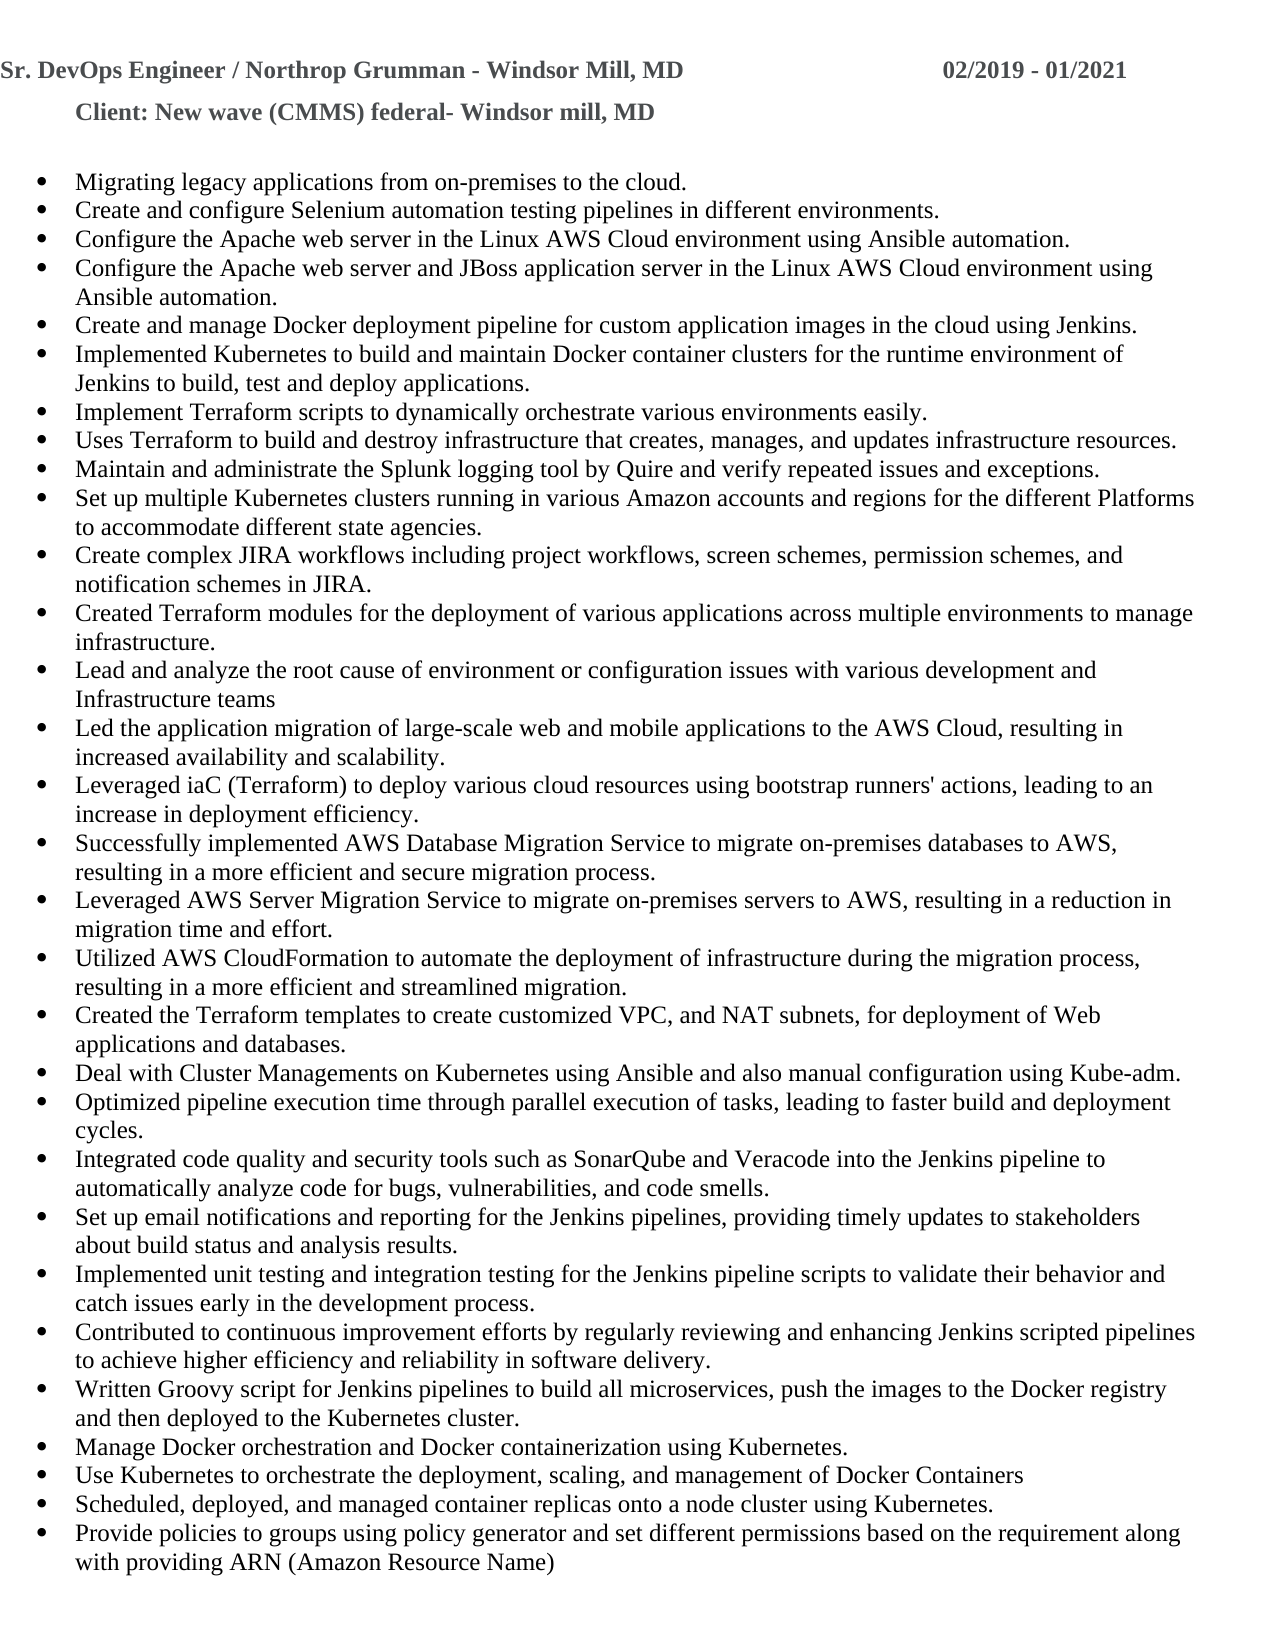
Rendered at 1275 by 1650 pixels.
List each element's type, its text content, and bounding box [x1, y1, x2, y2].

list Created Terraform modules for the deployment of various applications across multiple environments to manage infrastructure. [37, 598, 1202, 656]
list Deal with Cluster Managements on Kubernetes using Ansible and also manual configuration using Kube-adm. [37, 1058, 1202, 1087]
list Configure the Apache web server in the Linux AWS Cloud environment using Ansible automation. [37, 224, 1202, 253]
list Integrated code quality and security tools such as SonarQube and Veracode into the Jenkins pipeline to automatically analyze code for bugs, vulnerabilities, and code smells. [37, 1144, 1202, 1202]
list Scheduled, deployed, and managed container replicas onto a node cluster using Kubernetes. [37, 1489, 1202, 1518]
list Led the application migration of large-scale web and mobile applications to the AWS Cloud, resulting in increased availability and scalability. [37, 713, 1202, 771]
list Written Groovy script for Jenkins pipelines to build all microservices, push the images to the Docker registry and then deployed to the Kubernetes cluster. [37, 1374, 1202, 1432]
list Implemented Kubernetes to build and maintain Docker container clusters for the runtime environment of Jenkins to build, test and deploy applications. [37, 339, 1202, 397]
list Create complex JIRA workflows including project workflows, screen schemes, permission schemes, and notification schemes in JIRA. [37, 541, 1202, 598]
list Optimized pipeline execution time through parallel execution of tasks, leading to faster build and deployment cycles. [37, 1087, 1202, 1144]
list Utilized AWS CloudFormation to automate the deployment of infrastructure during the migration process, resulting in a more efficient and streamlined migration. [37, 943, 1202, 1001]
text Sr. DevOps Engineer / Northrop Grumman - Windsor Mill, MD 02/2019 - 01/2021 [0, 56, 1202, 84]
list Successfully implemented AWS Database Migration Service to migrate on-premises databases to AWS, resulting in a more efficient and secure migration process. [37, 828, 1202, 886]
list Migrating legacy applications from on-premises to the cloud. [37, 167, 1202, 196]
list Manage Docker orchestration and Docker containerization using Kubernetes. [37, 1432, 1202, 1461]
list Leveraged AWS Server Migration Service to migrate on-premises servers to AWS, resulting in a reduction in migration time and effort. [37, 886, 1202, 943]
list Provide policies to groups using policy generator and set different permissions based on the requirement along with providing ARN (Amazon Resource Name) [37, 1518, 1202, 1576]
list Implemented unit testing and integration testing for the Jenkins pipeline scripts to validate their behavior and catch issues early in the development process. [37, 1259, 1202, 1317]
list Lead and analyze the root cause of environment or configuration issues with various development and Infrastructure teams [37, 656, 1202, 713]
list Set up email notifications and reporting for the Jenkins pipelines, providing timely updates to stakeholders about build status and analysis results. [37, 1202, 1202, 1259]
list Contributed to continuous improvement efforts by regularly reviewing and enhancing Jenkins scripted pipelines to achieve higher efficiency and reliability in software delivery. [37, 1317, 1202, 1374]
list Configure the Apache web server and JBoss application server in the Linux AWS Cloud environment using Ansible automation. [37, 253, 1202, 311]
list Create and manage Docker deployment pipeline for custom application images in the cloud using Jenkins. [37, 311, 1202, 339]
list Leveraged iaC (Terraform) to deploy various cloud resources using bootstrap runners' actions, leading to an increase in deployment efficiency. [37, 771, 1202, 828]
list Implement Terraform scripts to dynamically orchestrate various environments easily. [37, 397, 1202, 426]
list Uses Terraform to build and destroy infrastructure that creates, manages, and updates infrastructure resources. [37, 426, 1202, 454]
list Set up multiple Kubernetes clusters running in various Amazon accounts and regions for the different Platforms to accommodate different state agencies. [37, 483, 1202, 541]
list Create and configure Selenium automation testing pipelines in different environments. [37, 196, 1202, 224]
list Created the Terraform templates to create customized VPC, and NAT subnets, for deployment of Web applications and databases. [37, 1001, 1202, 1058]
text Client: New wave (CMMS) federal- Windsor mill, MD [48, 97, 1202, 126]
list Use Kubernetes to orchestrate the deployment, scaling, and management of Docker Containers [37, 1461, 1202, 1489]
list Maintain and administrate the Splunk logging tool by Quire and verify repeated issues and exceptions. [37, 454, 1202, 483]
